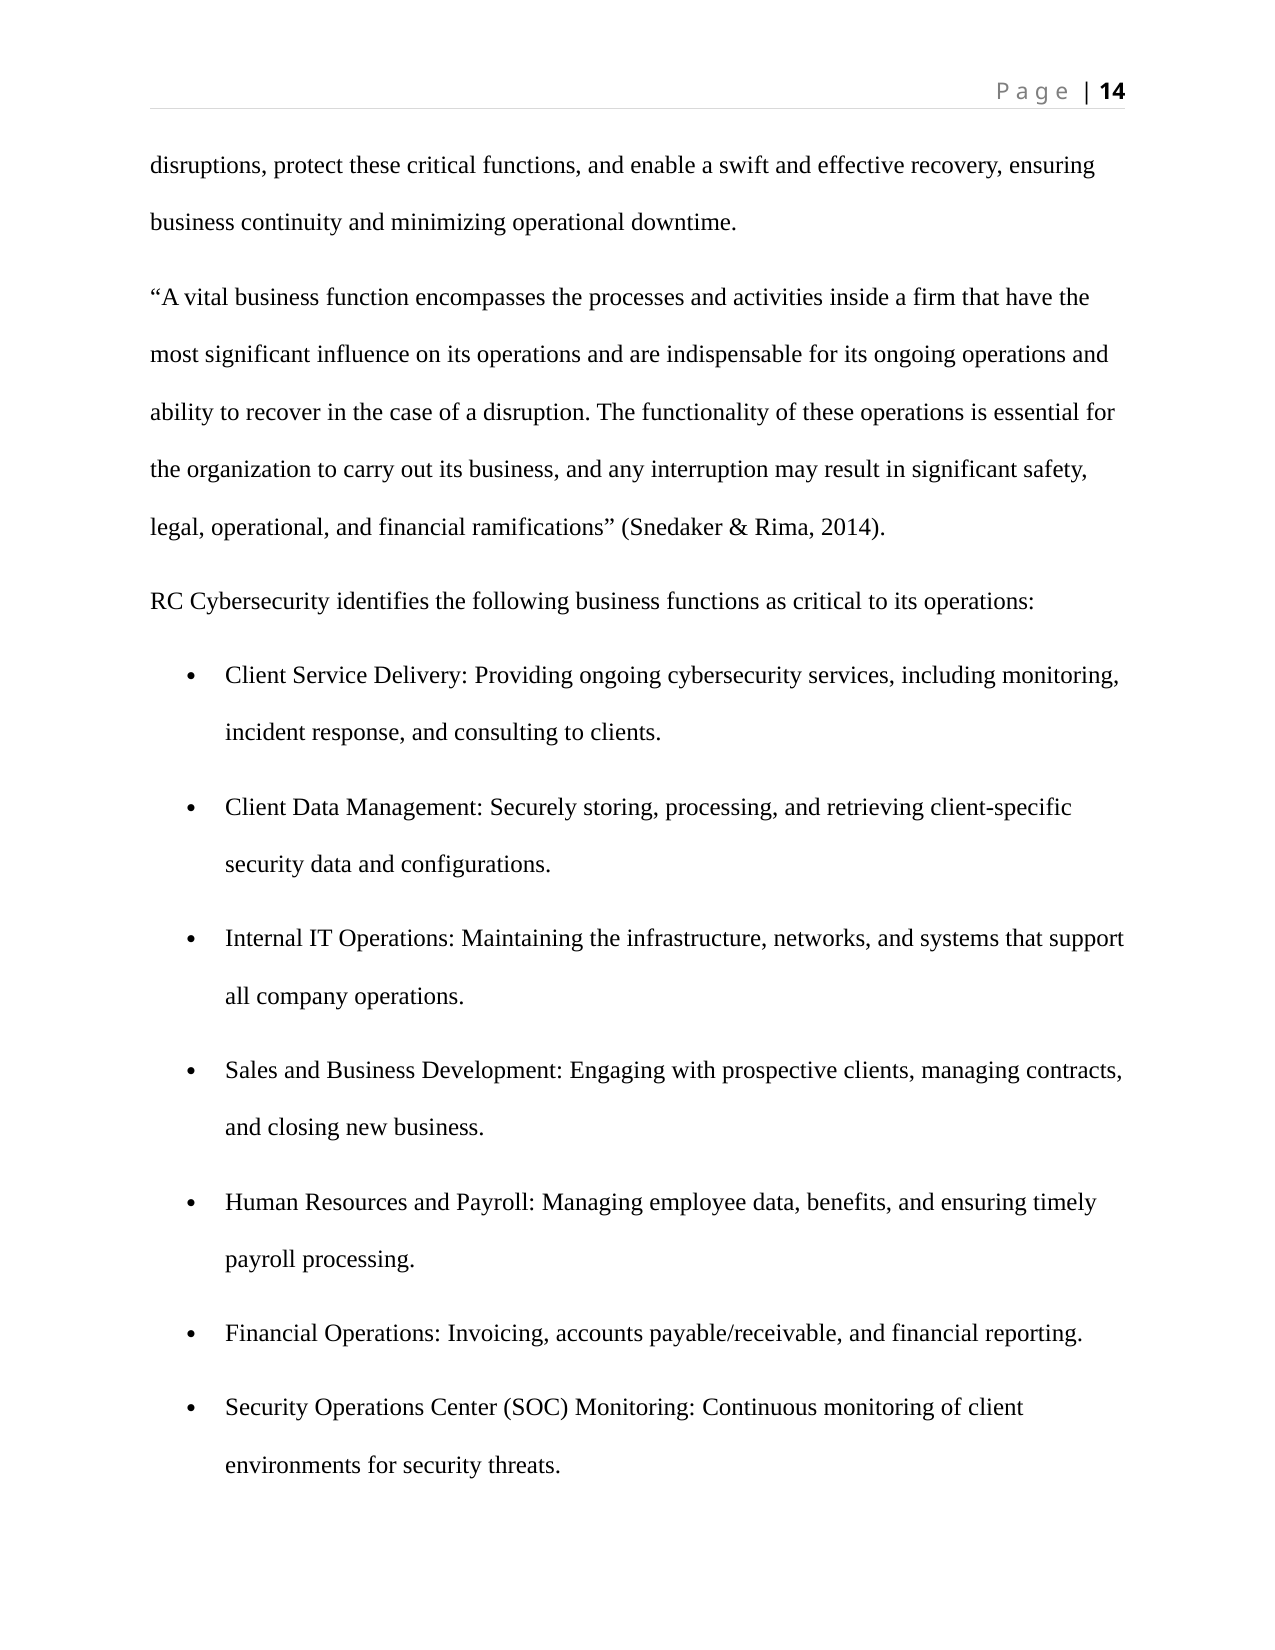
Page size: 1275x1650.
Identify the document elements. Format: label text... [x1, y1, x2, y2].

list Client Data Management: Securely storing, processing, and retrieving client-specific security data and configurations. [187, 792, 1125, 878]
list Sales and Business Development: Engaging with prospective clients, managing contracts, and closing new business. [187, 1055, 1125, 1141]
list Human Resources and Payroll: Managing employee data, benefits, and ensuring timely payroll processing. [187, 1187, 1125, 1273]
list Financial Operations: Invoicing, accounts payable/receivable, and financial reporting. [187, 1318, 1125, 1347]
list Internal IT Operations: Maintaining the infrastructure, networks, and systems that support all company operations. [187, 923, 1125, 1009]
list Client Service Delivery: Providing ongoing cybersecurity services, including monitoring, incident response, and consulting to clients. [187, 660, 1125, 746]
text RC Cybersecurity identifies the following business functions as critical to its operations: [150, 586, 1125, 614]
list Security Operations Center (SOC) Monitoring: Continuous monitoring of client environments for security threats. [187, 1392, 1125, 1479]
text “A vital business function encompasses the processes and activities inside a firm that have the most significant influence on its operations and are indispensable for its ongoing operations and ability to recover in the case of a disruption. The functionality of these operations is essential for the organization to carry out its business, and any interruption may result in significant safety, legal, operational, and financial ramifications” (Snedaker & Rima, 2014). [150, 282, 1125, 540]
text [150, 150, 1125, 236]
